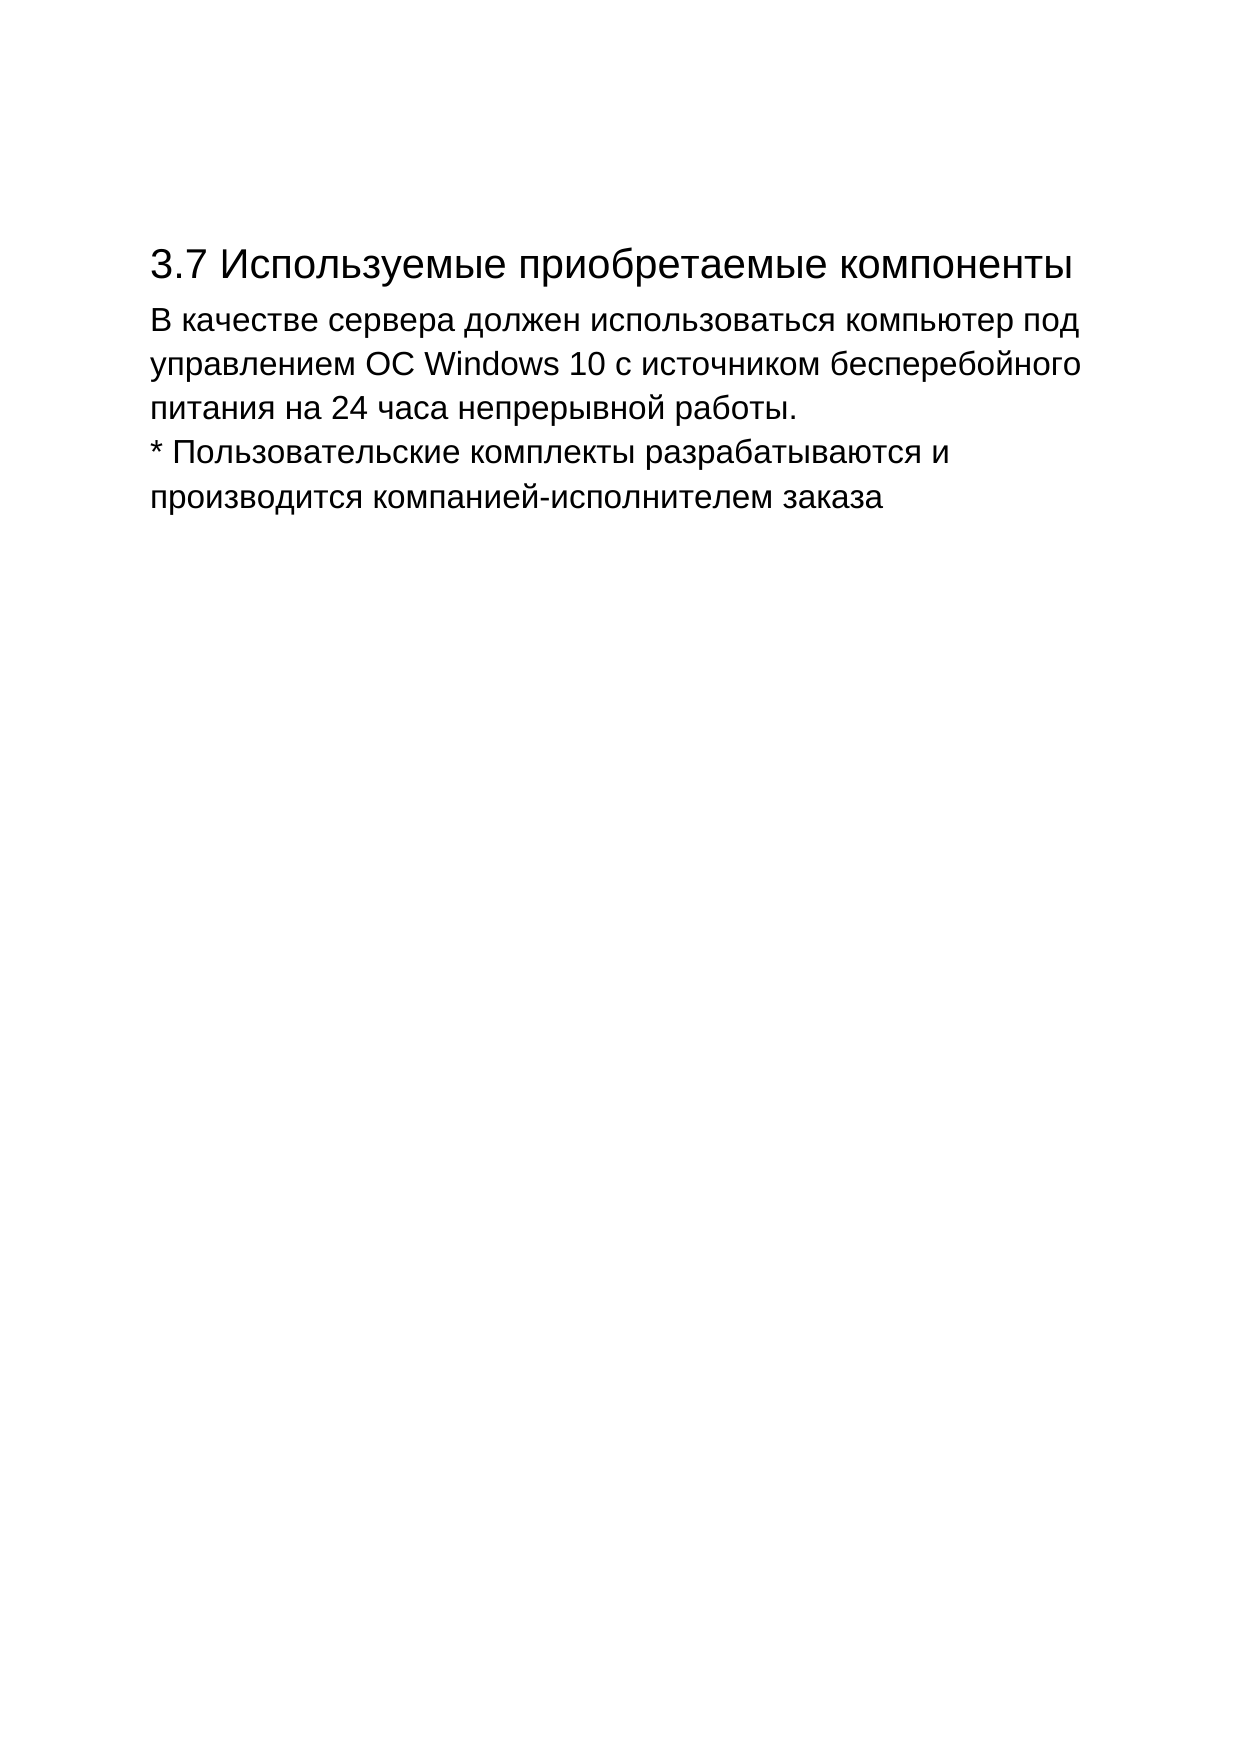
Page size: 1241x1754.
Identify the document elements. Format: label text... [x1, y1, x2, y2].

subtitle 3.7 Используемые приобретаемые компоненты [150, 239, 1090, 287]
text * Пользовательские комплекты разрабатываются и производится компанией-исполнителем заказа [150, 432, 1090, 515]
text В качестве сервера должен использоваться компьютер под управлением ОС Windows 10 с источником бесперебойного питания на 24 часа непрерывной работы. [150, 300, 1090, 427]
